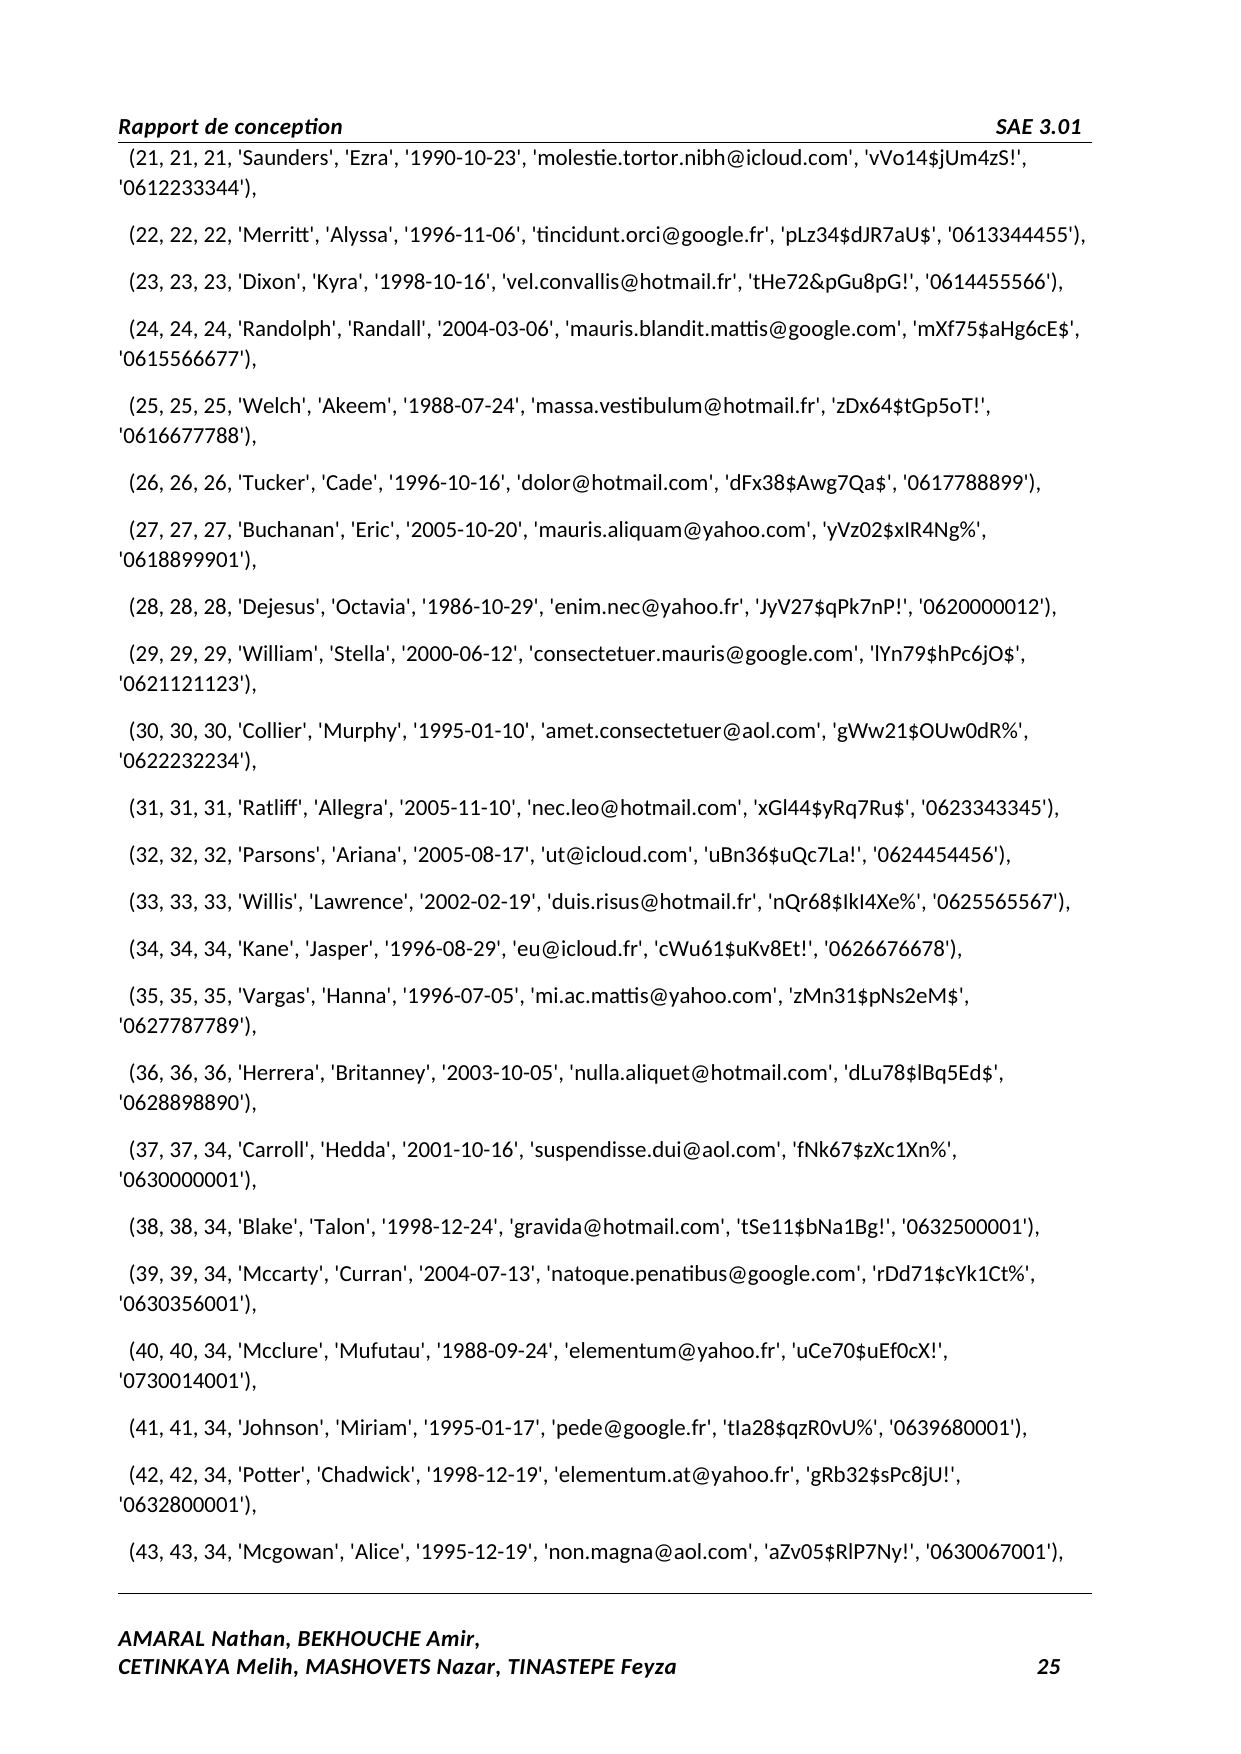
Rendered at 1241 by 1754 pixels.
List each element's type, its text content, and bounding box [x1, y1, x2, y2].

text (24, 24, 24, 'Randolph', 'Randall', '2004-03-06', 'mauris.blandit.mattis@google.com', 'mXf75$aHg6cE$', '0615566677'), [118, 314, 1092, 372]
text (26, 26, 26, 'Tucker', 'Cade', '1996-10-16', 'dolor@hotmail.com', 'dFx38$Awg7Qa$', '0617788899'), [118, 468, 1092, 496]
text (39, 39, 34, 'Mccarty', 'Curran', '2004-07-13', 'natoque.penatibus@google.com', 'rDd71$cYk1Ct%', '0630356001'), [118, 1259, 1092, 1317]
text (35, 35, 35, 'Vargas', 'Hanna', '1996-07-05', 'mi.ac.mattis@yahoo.com', 'zMn31$pNs2eM$', '0627787789'), [118, 981, 1092, 1039]
text (25, 25, 25, 'Welch', 'Akeem', '1988-07-24', 'massa.vestibulum@hotmail.fr', 'zDx64$tGp5oT!', '0616677788'), [118, 391, 1092, 449]
text (37, 37, 34, 'Carroll', 'Hedda', '2001-10-16', 'suspendisse.dui@aol.com', 'fNk67$zXc1Xn%', '0630000001'), [118, 1135, 1092, 1193]
text (40, 40, 34, 'Mcclure', 'Mufutau', '1988-09-24', 'elementum@yahoo.fr', 'uCe70$uEf0cX!', '0730014001'), [118, 1336, 1092, 1394]
text (42, 42, 34, 'Potter', 'Chadwick', '1998-12-19', 'elementum.at@yahoo.fr', 'gRb32$sPc8jU!', '0632800001'), [118, 1460, 1092, 1518]
text (43, 43, 34, 'Mcgowan', 'Alice', '1995-12-19', 'non.magna@aol.com', 'aZv05$RlP7Ny!', '0630067001'), [118, 1537, 1092, 1565]
text (33, 33, 33, 'Willis', 'Lawrence', '2002-02-19', 'duis.risus@hotmail.fr', 'nQr68$IkI4Xe%', '0625565567'), [118, 887, 1092, 915]
text (27, 27, 27, 'Buchanan', 'Eric', '2005-10-20', 'mauris.aliquam@yahoo.com', 'yVz02$xIR4Ng%', '0618899901'), [118, 515, 1092, 573]
text (28, 28, 28, 'Dejesus', 'Octavia', '1986-10-29', 'enim.nec@yahoo.fr', 'JyV27$qPk7nP!', '0620000012'), [118, 592, 1092, 620]
text (31, 31, 31, 'Ratliff', 'Allegra', '2005-11-10', 'nec.leo@hotmail.com', 'xGl44$yRq7Ru$', '0623343345'), [118, 793, 1092, 821]
text (32, 32, 32, 'Parsons', 'Ariana', '2005-08-17', 'ut@icloud.com', 'uBn36$uQc7La!', '0624454456'), [118, 840, 1092, 868]
text (23, 23, 23, 'Dixon', 'Kyra', '1998-10-16', 'vel.convallis@hotmail.fr', 'tHe72&pGu8pG!', '0614455566'), [118, 267, 1092, 295]
text (38, 38, 34, 'Blake', 'Talon', '1998-12-24', 'gravida@hotmail.com', 'tSe11$bNa1Bg!', '0632500001'), [118, 1212, 1092, 1240]
text (34, 34, 34, 'Kane', 'Jasper', '1996-08-29', 'eu@icloud.fr', 'cWu61$uKv8Et!', '0626676678'), [118, 934, 1092, 962]
text (22, 22, 22, 'Merritt', 'Alyssa', '1996-11-06', 'tincidunt.orci@google.fr', 'pLz34$dJR7aU$', '0613344455'), [118, 220, 1092, 248]
text (36, 36, 36, 'Herrera', 'Britanney', '2003-10-05', 'nulla.aliquet@hotmail.com', 'dLu78$lBq5Ed$', '0628898890'), [118, 1058, 1092, 1116]
text (29, 29, 29, 'William', 'Stella', '2000-06-12', 'consectetuer.mauris@google.com', 'lYn79$hPc6jO$', '0621121123'), [118, 639, 1092, 697]
text (21, 21, 21, 'Saunders', 'Ezra', '1990-10-23', 'molestie.tortor.nibh@icloud.com', 'vVo14$jUm4zS!', '0612233344'), [118, 143, 1092, 202]
text (41, 41, 34, 'Johnson', 'Miriam', '1995-01-17', 'pede@google.fr', 'tIa28$qzR0vU%', '0639680001'), [118, 1413, 1092, 1441]
text (30, 30, 30, 'Collier', 'Murphy', '1995-01-10', 'amet.consectetuer@aol.com', 'gWw21$OUw0dR%', '0622232234'), [118, 716, 1092, 774]
